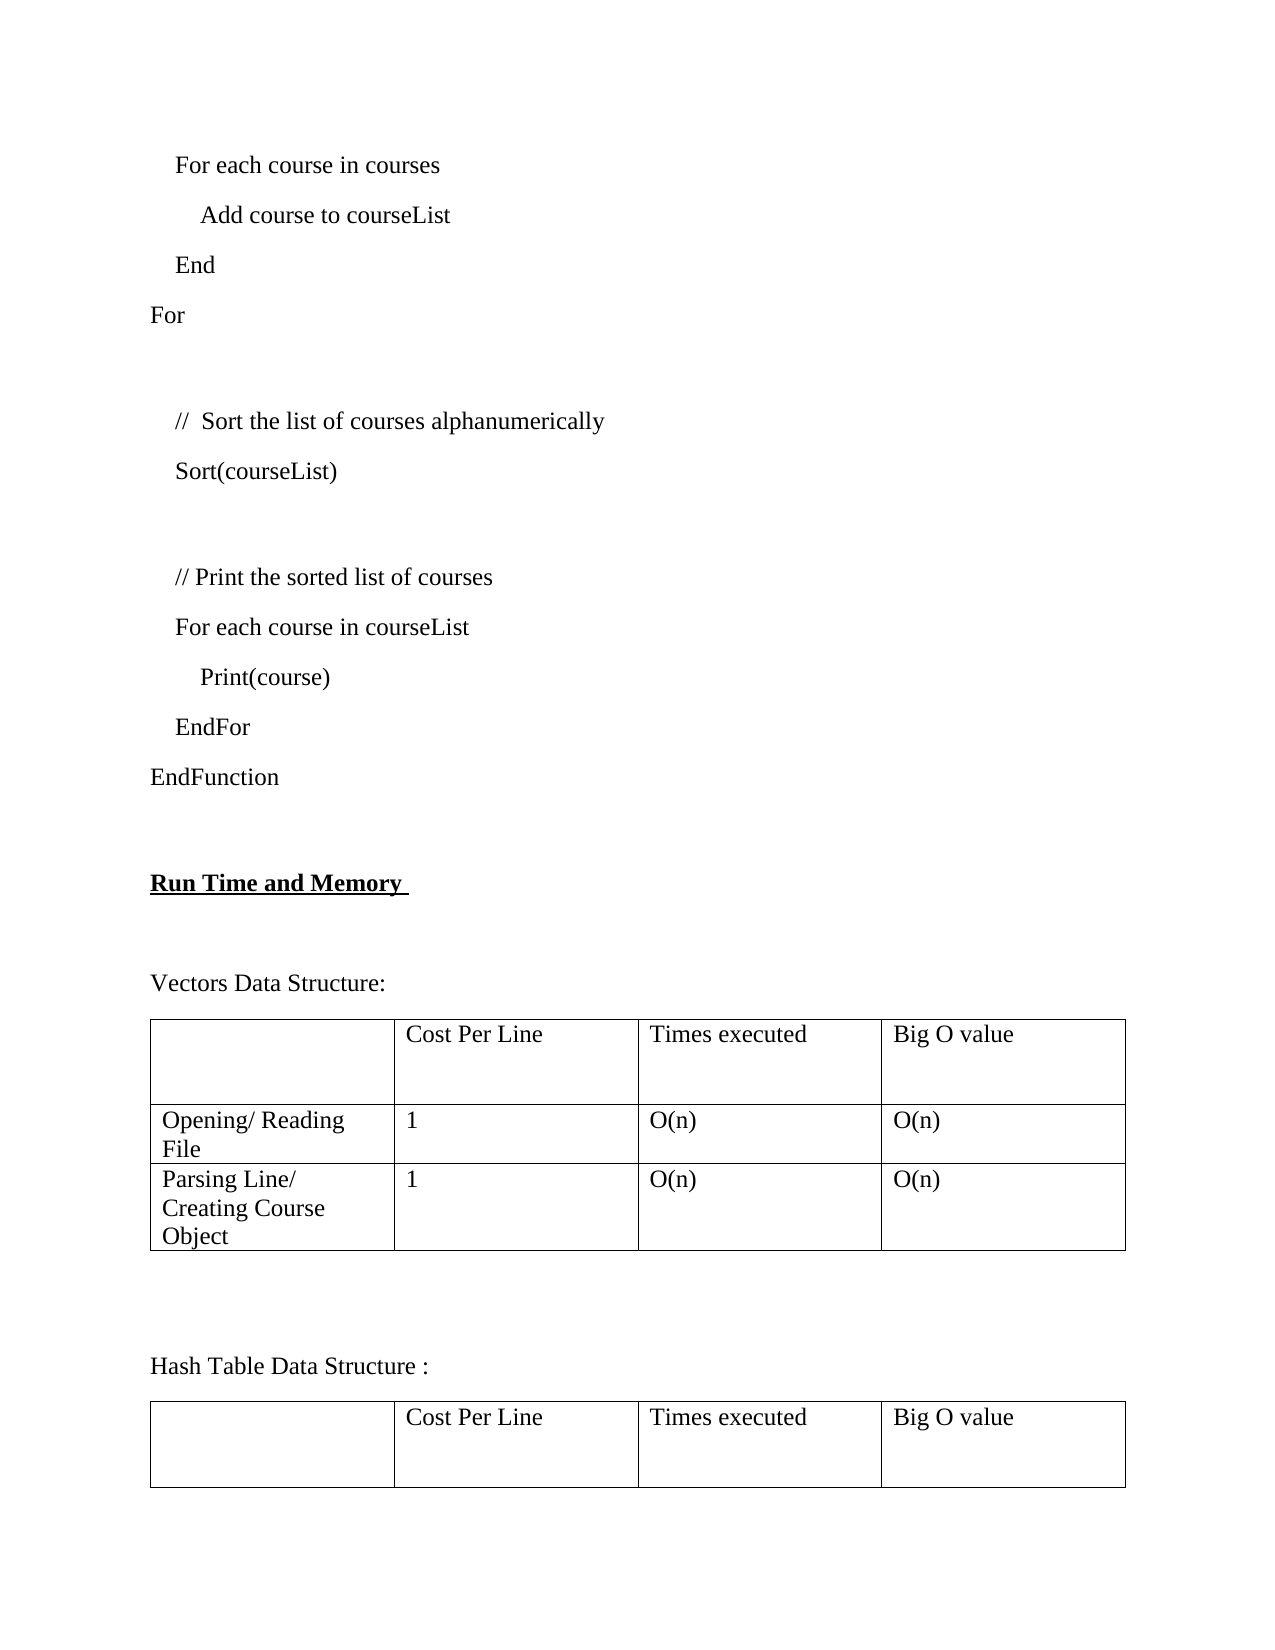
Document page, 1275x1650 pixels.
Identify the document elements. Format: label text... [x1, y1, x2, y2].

text Print(course) [150, 662, 1125, 691]
table_header [151, 1020, 394, 1104]
table_cell 1 [395, 1164, 638, 1250]
text End [150, 250, 1125, 279]
table_cell Opening/ Reading File [151, 1105, 394, 1163]
text Hash Table Data Structure : [150, 1351, 1125, 1380]
table_cell O(n) [882, 1105, 1125, 1163]
table_header Cost Per Line [395, 1402, 638, 1487]
table_cell O(n) [882, 1164, 1125, 1250]
table_header Big O value [882, 1020, 1125, 1104]
text Run Time and Memory [150, 868, 1125, 897]
text Vectors Data Structure: [150, 968, 1125, 997]
table_header [151, 1402, 394, 1487]
text // Sort the list of courses alphanumerically [150, 406, 1125, 435]
table_header Times executed [639, 1020, 881, 1104]
table_cell O(n) [639, 1164, 881, 1250]
text EndFor [150, 712, 1125, 741]
text For each course in courses [150, 150, 1125, 179]
text Add course to courseList [150, 200, 1125, 229]
text For each course in courseList [150, 612, 1125, 641]
text // Print the sorted list of courses [150, 562, 1125, 591]
table_cell O(n) [639, 1105, 881, 1163]
text Sort(courseList) [150, 456, 1125, 485]
table_cell Parsing Line/ Creating Course Object [151, 1164, 394, 1250]
text EndFunction [150, 762, 1125, 791]
text For [150, 300, 1125, 329]
table_header Big O value [882, 1402, 1125, 1487]
table_header Cost Per Line [395, 1020, 638, 1104]
table_cell 1 [395, 1105, 638, 1163]
table_header Times executed [639, 1402, 881, 1487]
